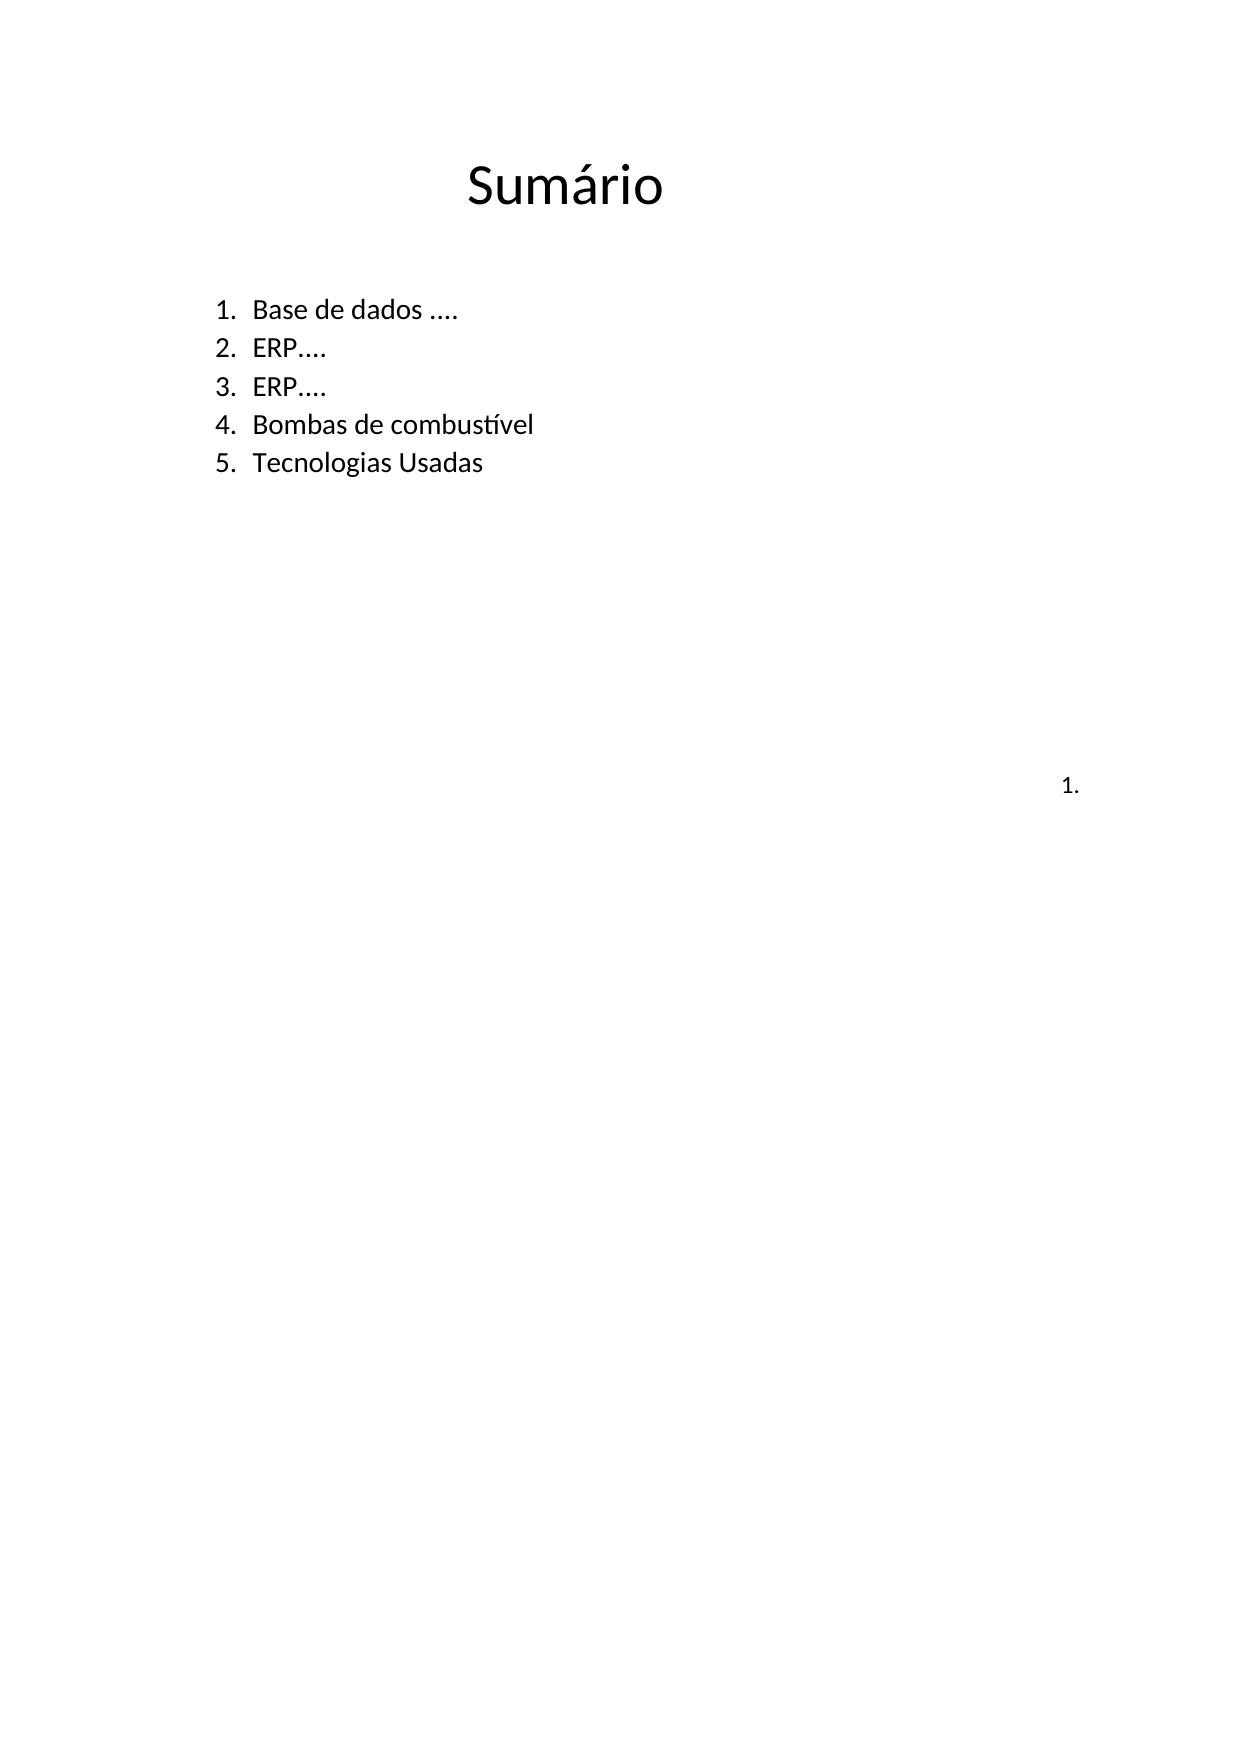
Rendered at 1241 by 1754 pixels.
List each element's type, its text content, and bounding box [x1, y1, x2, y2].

list Tecnologias Usadas [215, 444, 1063, 480]
list Base de dados .... [215, 291, 1063, 326]
list ERP.... [215, 368, 1063, 403]
list ERP.... [215, 329, 1063, 365]
text Sumário [177, 148, 1063, 219]
list Bombas de combustível [215, 406, 1063, 442]
